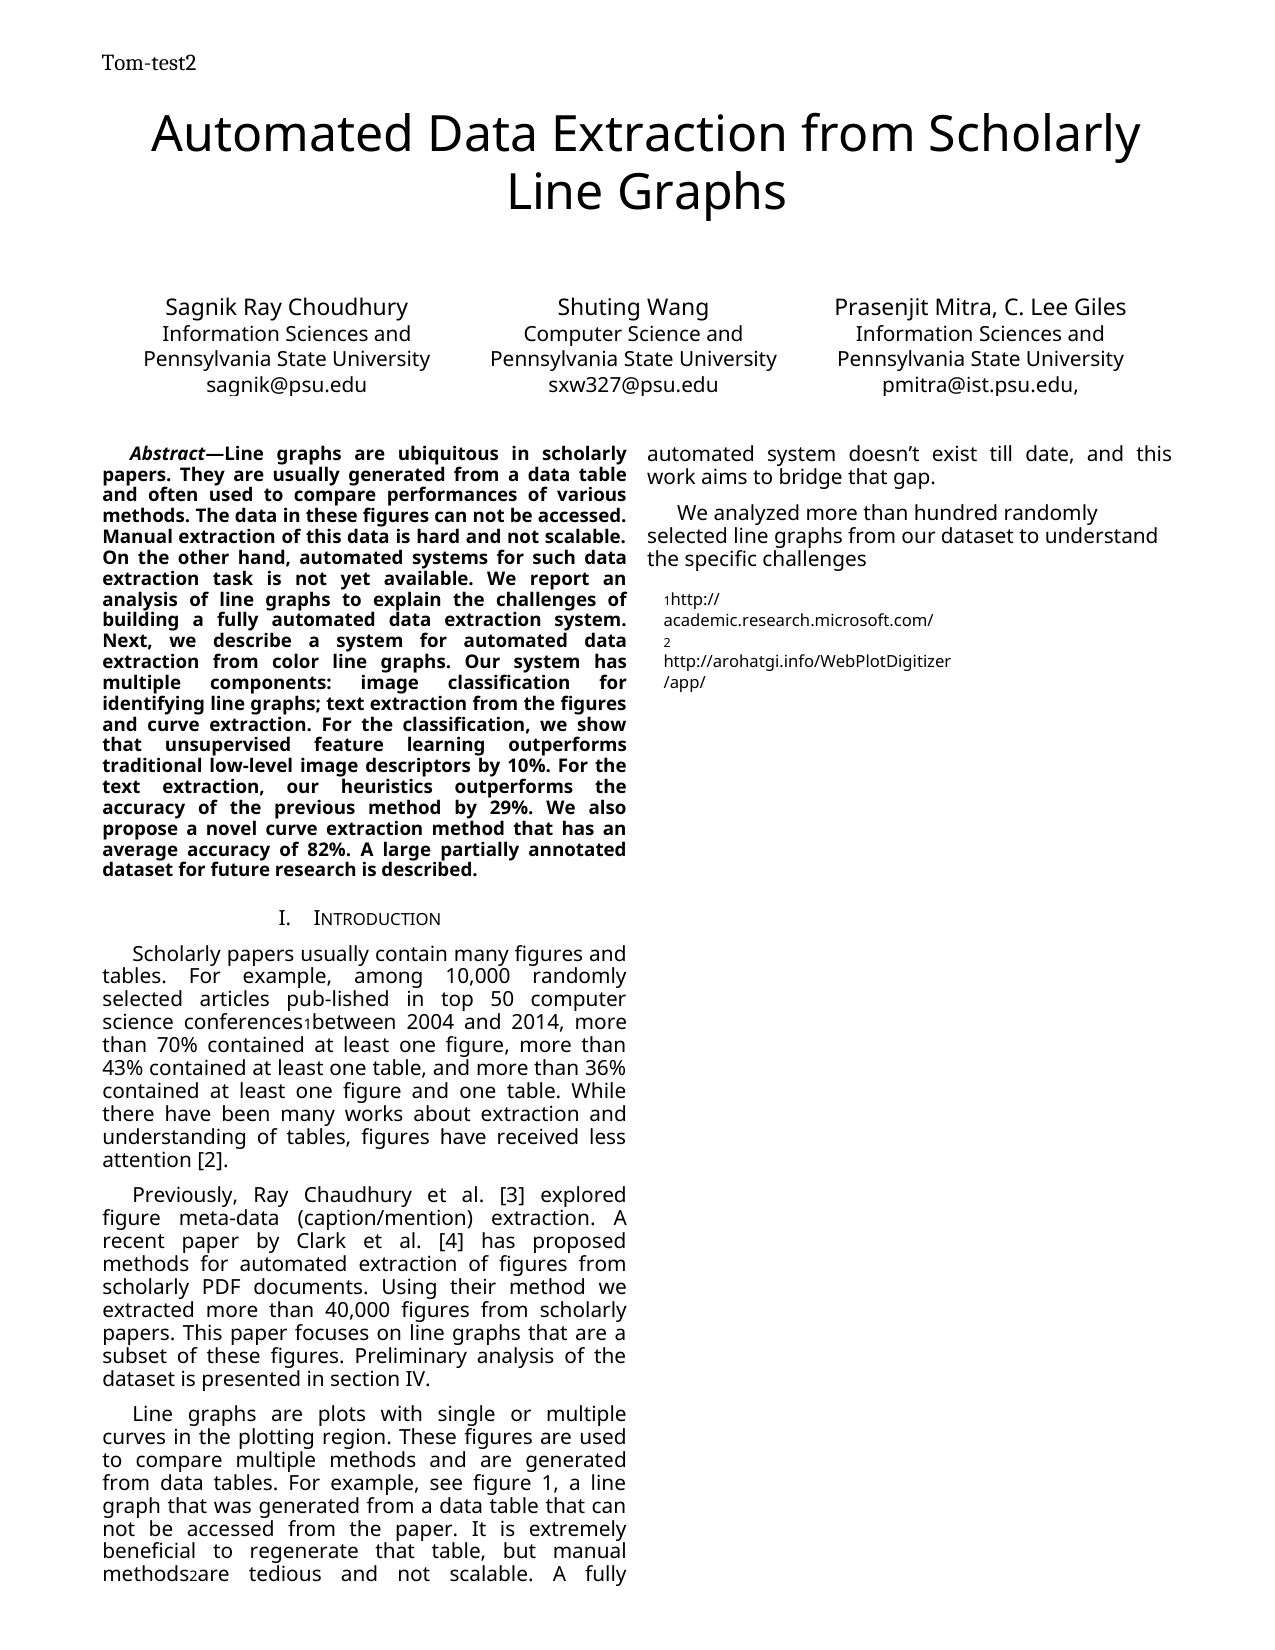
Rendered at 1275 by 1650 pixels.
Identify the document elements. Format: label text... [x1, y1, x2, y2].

table_cell sagnik@psu.edu [108, 371, 466, 396]
table_cell sxw327@psu.edu [466, 371, 801, 396]
text Previously, Ray Chaudhury et al. [3] explored figure meta-data (caption/mention) extraction. A recent paper by Clark et al. [4] has proposed methods for automated extraction of figures from scholarly PDF documents. Using their method we extracted more than 40,000 figures from scholarly papers. This paper focuses on line graphs that are a subset of these figures. Preliminary analysis of the dataset is presented in section IV. [102, 1184, 627, 1391]
table_cell Information Sciences and Technology [108, 321, 466, 346]
table_cell pmitra@ist.psu.edu, giles@ist.psu.edu [801, 371, 1159, 396]
text 1http://academic.research.microsoft.com/ 2http://arohatgi.info/WebPlotDigitizer/app/ [663, 589, 952, 692]
text Scholarly papers usually contain many figures and tables. For example, among 10,000 randomly selected articles pub-lished in top 50 computer science conferences1between 2004 and 2014, more than 70% contained at least one figure, more than 43% contained at least one table, and more than 36% contained at least one figure and one table. While there have been many works about extraction and understanding of tables, figures have received less attention [2]. [102, 943, 627, 1172]
text I. INTRODUCTION [278, 905, 646, 930]
text Automated Data Extraction from Scholarly Line Graphs [146, 104, 1147, 221]
table_cell Pennsylvania State University [466, 346, 801, 371]
text Abstract—Line graphs are ubiquitous in scholarly papers. They are usually generated from a data table and often used to compare performances of various methods. The data in these figures can not be accessed. Manual extraction of this data is hard and not scalable. On the other hand, automated systems for such data extraction task is not yet available. We report an analysis of line graphs to explain the challenges of building a fully automated data extraction system. Next, we describe a system for automated data extraction from color line graphs. Our system has multiple components: image classification for identifying line graphs; text extraction from the figures and curve extraction. For the classification, we show that unsupervised feature learning outperforms traditional low-level image descriptors by 10%. For the text extraction, our heuristics outperforms the accuracy of the previous method by 29%. We also propose a novel curve extraction method that has an average accuracy of 82%. A large partially annotated dataset for future research is described. [102, 443, 627, 881]
text Tom-test2 [101, 52, 1192, 75]
table_cell Computer Science and Engineering [466, 321, 801, 346]
table_header Sagnik Ray Choudhury [108, 288, 466, 321]
text Line graphs are plots with single or multiple curves in the plotting region. These figures are used to compare multiple methods and are generated from data tables. For example, see figure 1, a line graph that was generated from a data table that can not be accessed from the paper. It is extremely beneficial to regenerate that table, but manual methods2are tedious and not scalable. A fully automated system doesn’t exist till date, and this work aims to bridge that gap. [102, 1403, 627, 1586]
text We analyzed more than hundred randomly selected line graphs from our dataset to understand the specific challenges [647, 502, 1177, 571]
table_header Shuting Wang [466, 288, 801, 321]
table_header Prasenjit Mitra, C. Lee Giles [801, 288, 1159, 321]
table_cell Pennsylvania State University [801, 346, 1159, 371]
table_cell Pennsylvania State University [108, 346, 466, 371]
table_cell Information Sciences and Technology [801, 321, 1159, 346]
